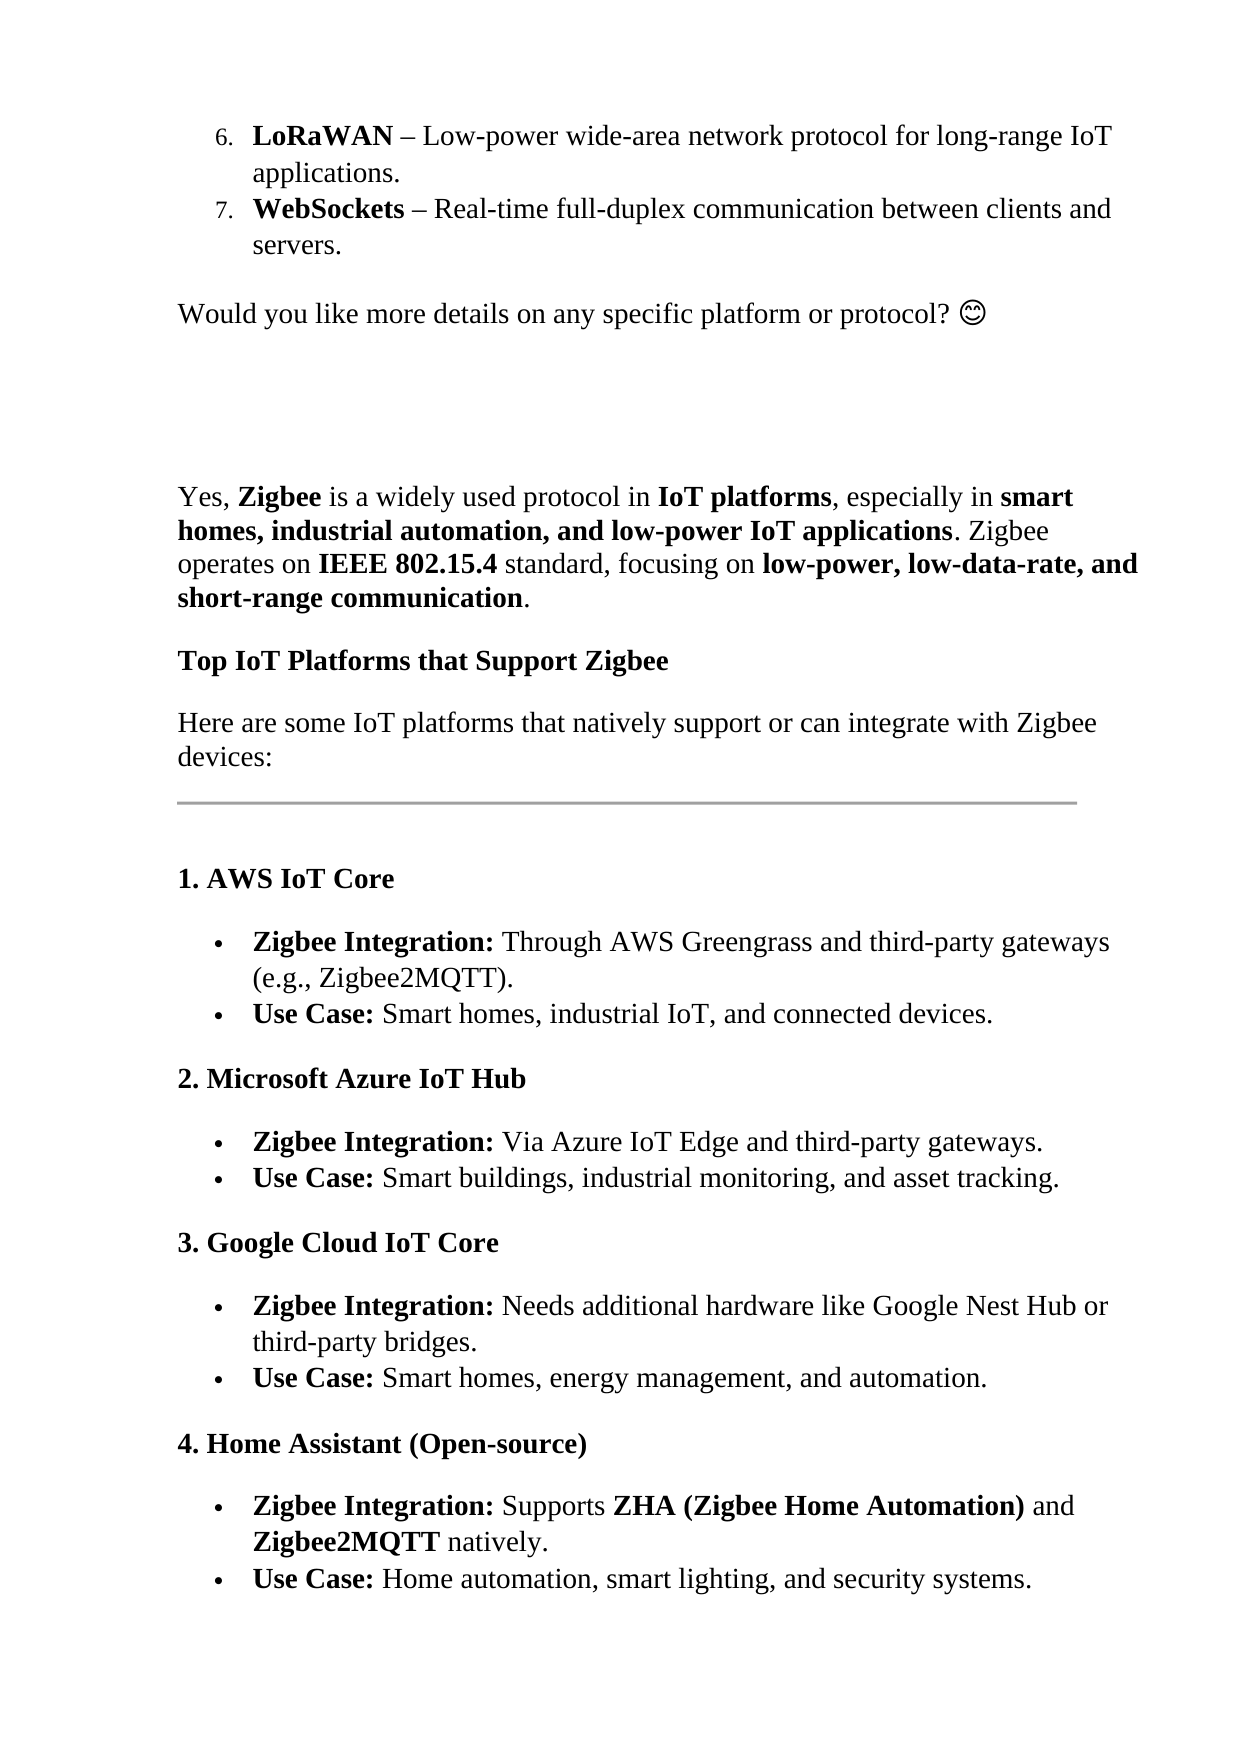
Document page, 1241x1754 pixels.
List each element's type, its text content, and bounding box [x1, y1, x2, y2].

list Zigbee Integration: Needs additional hardware like Google Nest Hub or third-party bridges. [215, 1288, 1152, 1358]
subtitle 3. Google Cloud IoT Core [177, 1225, 1152, 1259]
list Use Case: Smart homes, energy management, and automation. [215, 1360, 1152, 1394]
list Use Case: Smart buildings, industrial monitoring, and asset tracking. [215, 1160, 1152, 1194]
list Zigbee Integration: Through AWS Greengrass and third-party gateways (e.g., Zigbee2MQTT). [215, 924, 1152, 993]
list WebSockets – Real-time full-duplex communication between clients and servers. [215, 191, 1152, 261]
list Zigbee Integration: Via Azure IoT Edge and third-party gateways. [215, 1124, 1152, 1157]
list Use Case: Home automation, smart lighting, and security systems. [215, 1561, 1152, 1594]
list LoRaWAN – Low-power wide-area network protocol for long-range IoT applications. [215, 118, 1152, 188]
subtitle 2. Microsoft Azure IoT Hub [177, 1061, 1152, 1095]
text Here are some IoT platforms that natively support or can integrate with Zigbee devices: [177, 705, 1152, 772]
subtitle Top IoT Platforms that Support Zigbee [177, 643, 1152, 676]
subtitle 4. Home Assistant (Open-source) [177, 1426, 1152, 1459]
list Use Case: Smart homes, industrial IoT, and connected devices. [215, 996, 1152, 1029]
list Zigbee Integration: Supports ZHA (Zigbee Home Automation) and Zigbee2MQTT natively. [215, 1488, 1152, 1558]
subtitle 1. AWS IoT Core [177, 861, 1152, 894]
text Yes, Zigbee is a widely used protocol in IoT platforms, especially in smart homes, industrial automation, and low-power IoT applications. Zigbee operates on IEEE 802.15.4 standard, focusing on low-power, low-data-rate, and short-range communication. [177, 479, 1152, 613]
text Would you like more details on any specific platform or protocol? 😊 [177, 292, 1152, 332]
